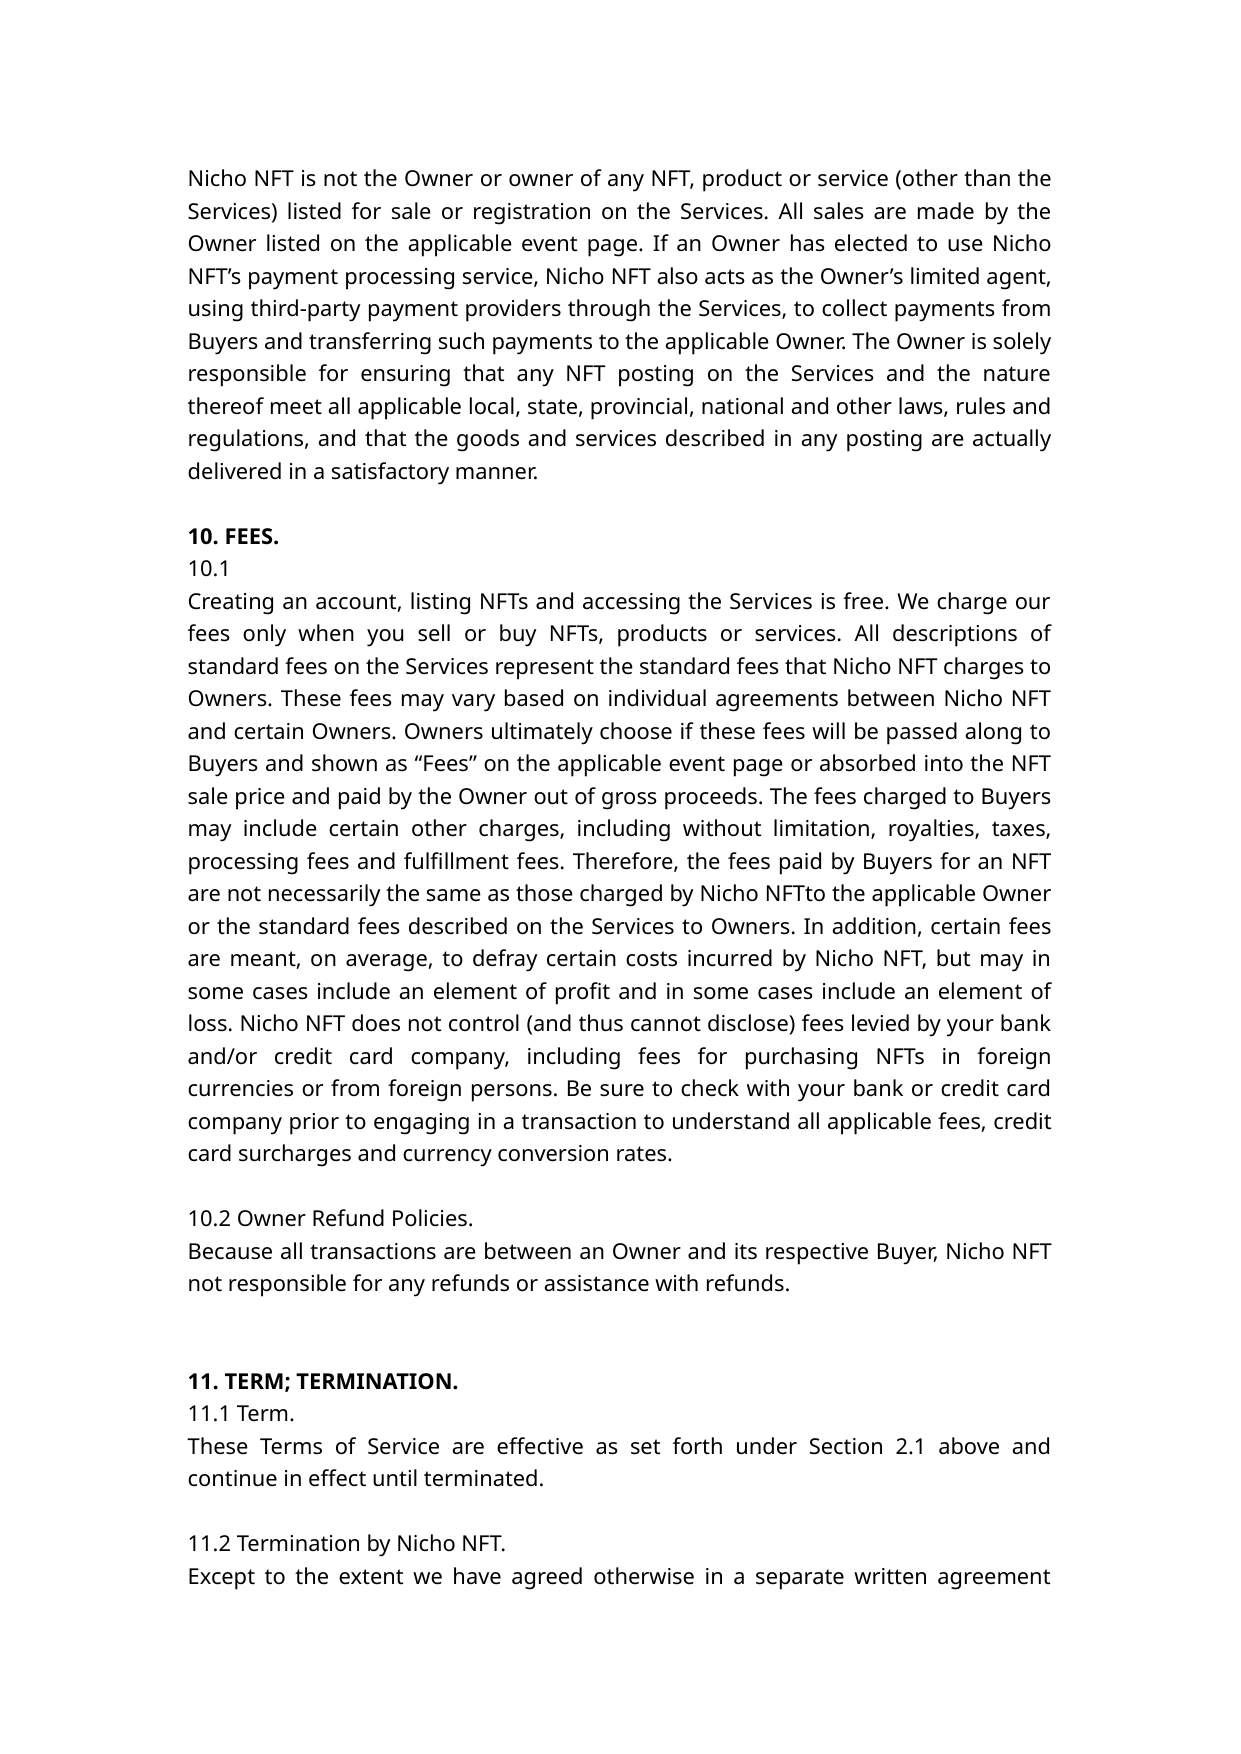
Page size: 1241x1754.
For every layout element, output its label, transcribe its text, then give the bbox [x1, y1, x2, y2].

text Because all transactions are between an Owner and its respective Buyer, Nicho NFT not responsible for any refunds or assistance with refunds. [187, 1234, 1053, 1299]
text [187, 1559, 1053, 1592]
text 11. TERM; TERMINATION. [187, 1364, 1053, 1397]
text Nicho NFT is not the Owner or owner of any NFT, product or service (other than the Services) listed for sale or registration on the Services. All sales are made by the Owner listed on the applicable event page. If an Owner has elected to use Nicho NFT’s payment processing service, Nicho NFT also acts as the Owner’s limited agent, using third-party payment providers through the Services, to collect payments from Buyers and transferring such payments to the applicable Owner. The Owner is solely responsible for ensuring that any NFT posting on the Services and the nature thereof meet all applicable local, state, provincial, national and other laws, rules and regulations, and that the goods and services described in any posting are actually delivered in a satisfactory manner. [187, 162, 1053, 487]
text 11.2 Termination by Nicho NFT. [187, 1527, 1053, 1559]
text 11.1 Term. [187, 1397, 1053, 1429]
text 10.2 Owner Refund Policies. [187, 1202, 1053, 1234]
text These Terms of Service are effective as set forth under Section 2.1 above and continue in effect until terminated. [187, 1429, 1053, 1494]
text 10.1 [187, 552, 1053, 584]
text 10. FEES. [187, 519, 1053, 552]
text Creating an account, listing NFTs and accessing the Services is free. We charge our fees only when you sell or buy NFTs, products or services. All descriptions of standard fees on the Services represent the standard fees that Nicho NFT charges to Owners. These fees may vary based on individual agreements between Nicho NFT and certain Owners. Owners ultimately choose if these fees will be passed along to Buyers and shown as “Fees” on the applicable event page or absorbed into the NFT sale price and paid by the Owner out of gross proceeds. The fees charged to Buyers may include certain other charges, including without limitation, royalties, taxes, processing fees and fulfillment fees. Therefore, the fees paid by Buyers for an NFT are not necessarily the same as those charged by Nicho NFTto the applicable Owner or the standard fees described on the Services to Owners. In addition, certain fees are meant, on average, to defray certain costs incurred by Nicho NFT, but may in some cases include an element of profit and in some cases include an element of loss. Nicho NFT does not control (and thus cannot disclose) fees levied by your bank and/or credit card company, including fees for purchasing NFTs in foreign currencies or from foreign persons. Be sure to check with your bank or credit card company prior to engaging in a transaction to understand all applicable fees, credit card surcharges and currency conversion rates. [187, 584, 1053, 1169]
